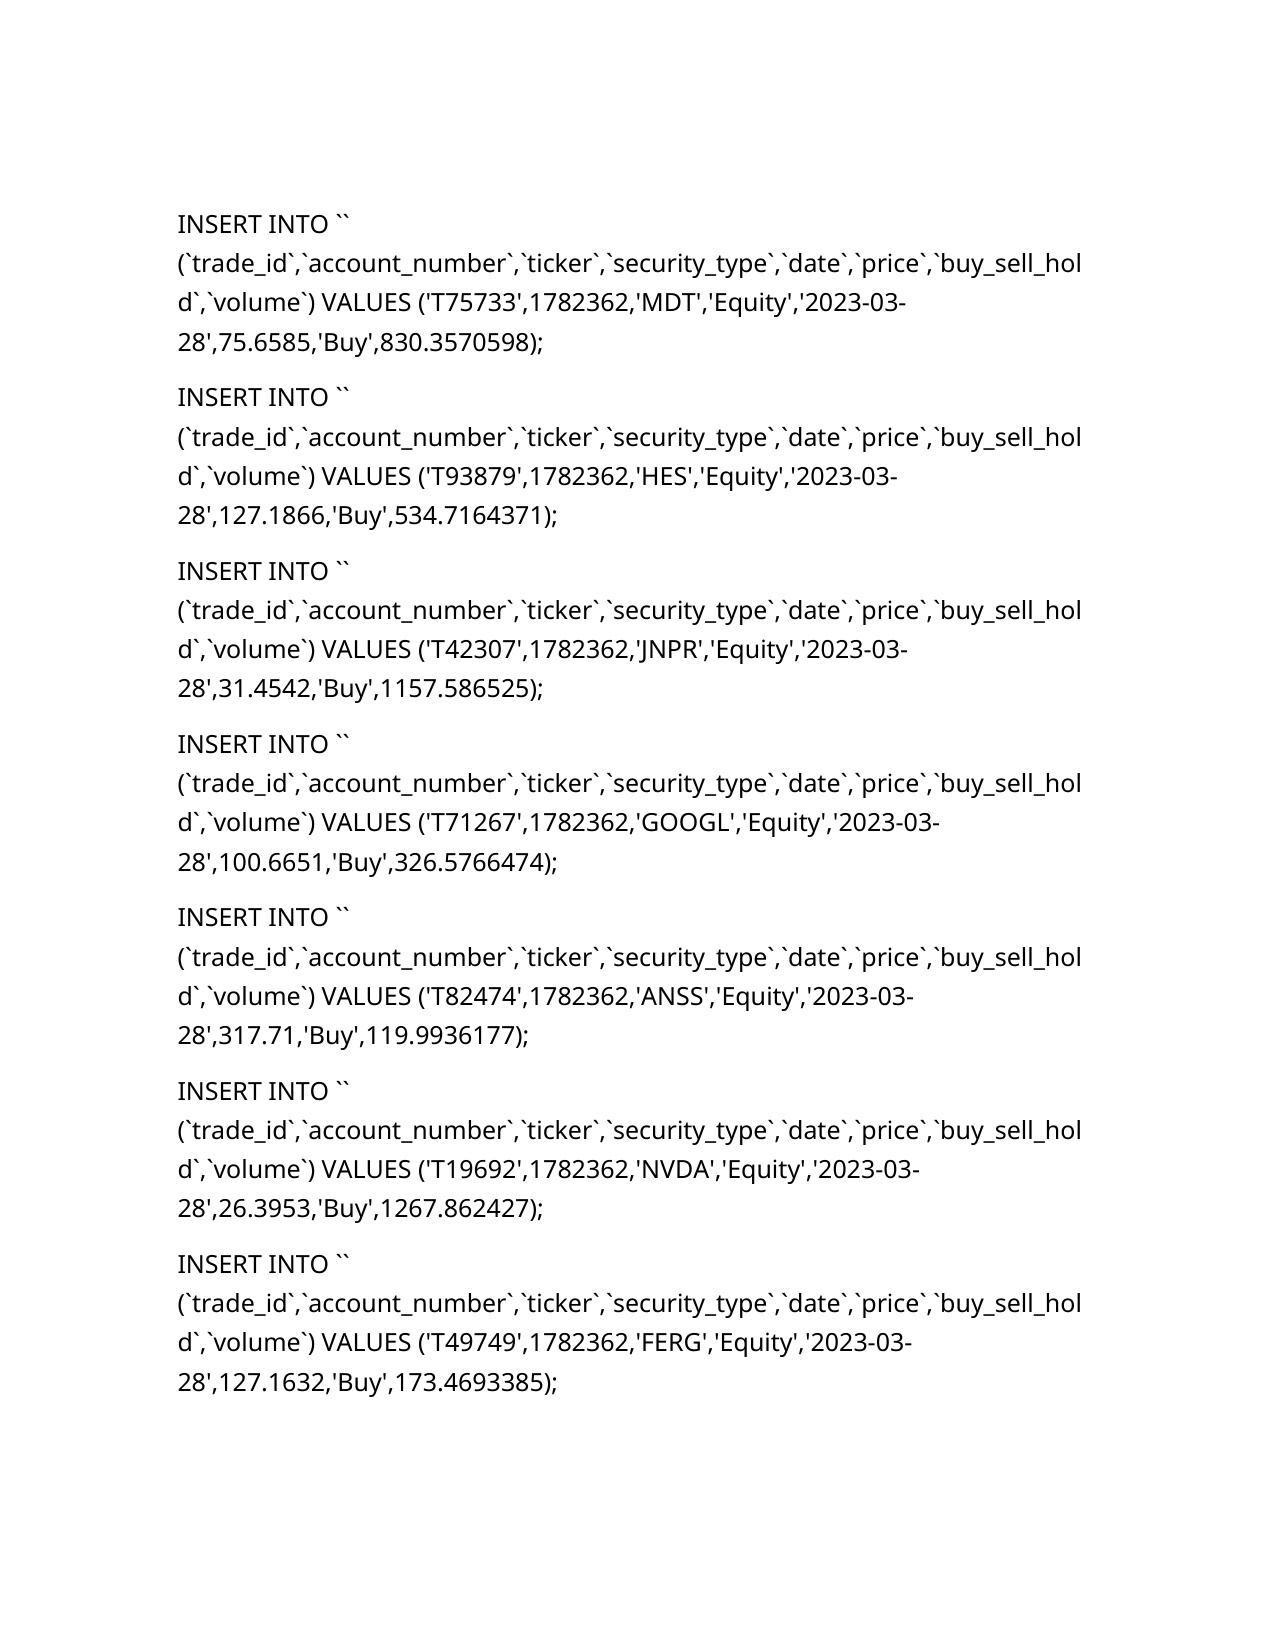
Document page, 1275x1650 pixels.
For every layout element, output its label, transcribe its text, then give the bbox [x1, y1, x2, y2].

text INSERT INTO `` (`trade_id`,`account_number`,`ticker`,`security_type`,`date`,`price`,`buy_sell_hold`,`volume`) VALUES ('T49749',1782362,'FERG','Equity','2023-03-28',127.1632,'Buy',173.4693385); [177, 1247, 1098, 1398]
text INSERT INTO `` (`trade_id`,`account_number`,`ticker`,`security_type`,`date`,`price`,`buy_sell_hold`,`volume`) VALUES ('T71267',1782362,'GOOGL','Equity','2023-03-28',100.6651,'Buy',326.5766474); [177, 727, 1098, 878]
text INSERT INTO `` (`trade_id`,`account_number`,`ticker`,`security_type`,`date`,`price`,`buy_sell_hold`,`volume`) VALUES ('T42307',1782362,'JNPR','Equity','2023-03-28',31.4542,'Buy',1157.586525); [177, 553, 1098, 705]
text INSERT INTO `` (`trade_id`,`account_number`,`ticker`,`security_type`,`date`,`price`,`buy_sell_hold`,`volume`) VALUES ('T82474',1782362,'ANSS','Equity','2023-03-28',317.71,'Buy',119.9936177); [177, 900, 1098, 1052]
text INSERT INTO `` (`trade_id`,`account_number`,`ticker`,`security_type`,`date`,`price`,`buy_sell_hold`,`volume`) VALUES ('T93879',1782362,'HES','Equity','2023-03-28',127.1866,'Buy',534.7164371); [177, 380, 1098, 532]
text INSERT INTO `` (`trade_id`,`account_number`,`ticker`,`security_type`,`date`,`price`,`buy_sell_hold`,`volume`) VALUES ('T75733',1782362,'MDT','Equity','2023-03-28',75.6585,'Buy',830.3570598); [177, 207, 1098, 358]
text INSERT INTO `` (`trade_id`,`account_number`,`ticker`,`security_type`,`date`,`price`,`buy_sell_hold`,`volume`) VALUES ('T19692',1782362,'NVDA','Equity','2023-03-28',26.3953,'Buy',1267.862427); [177, 1073, 1098, 1225]
